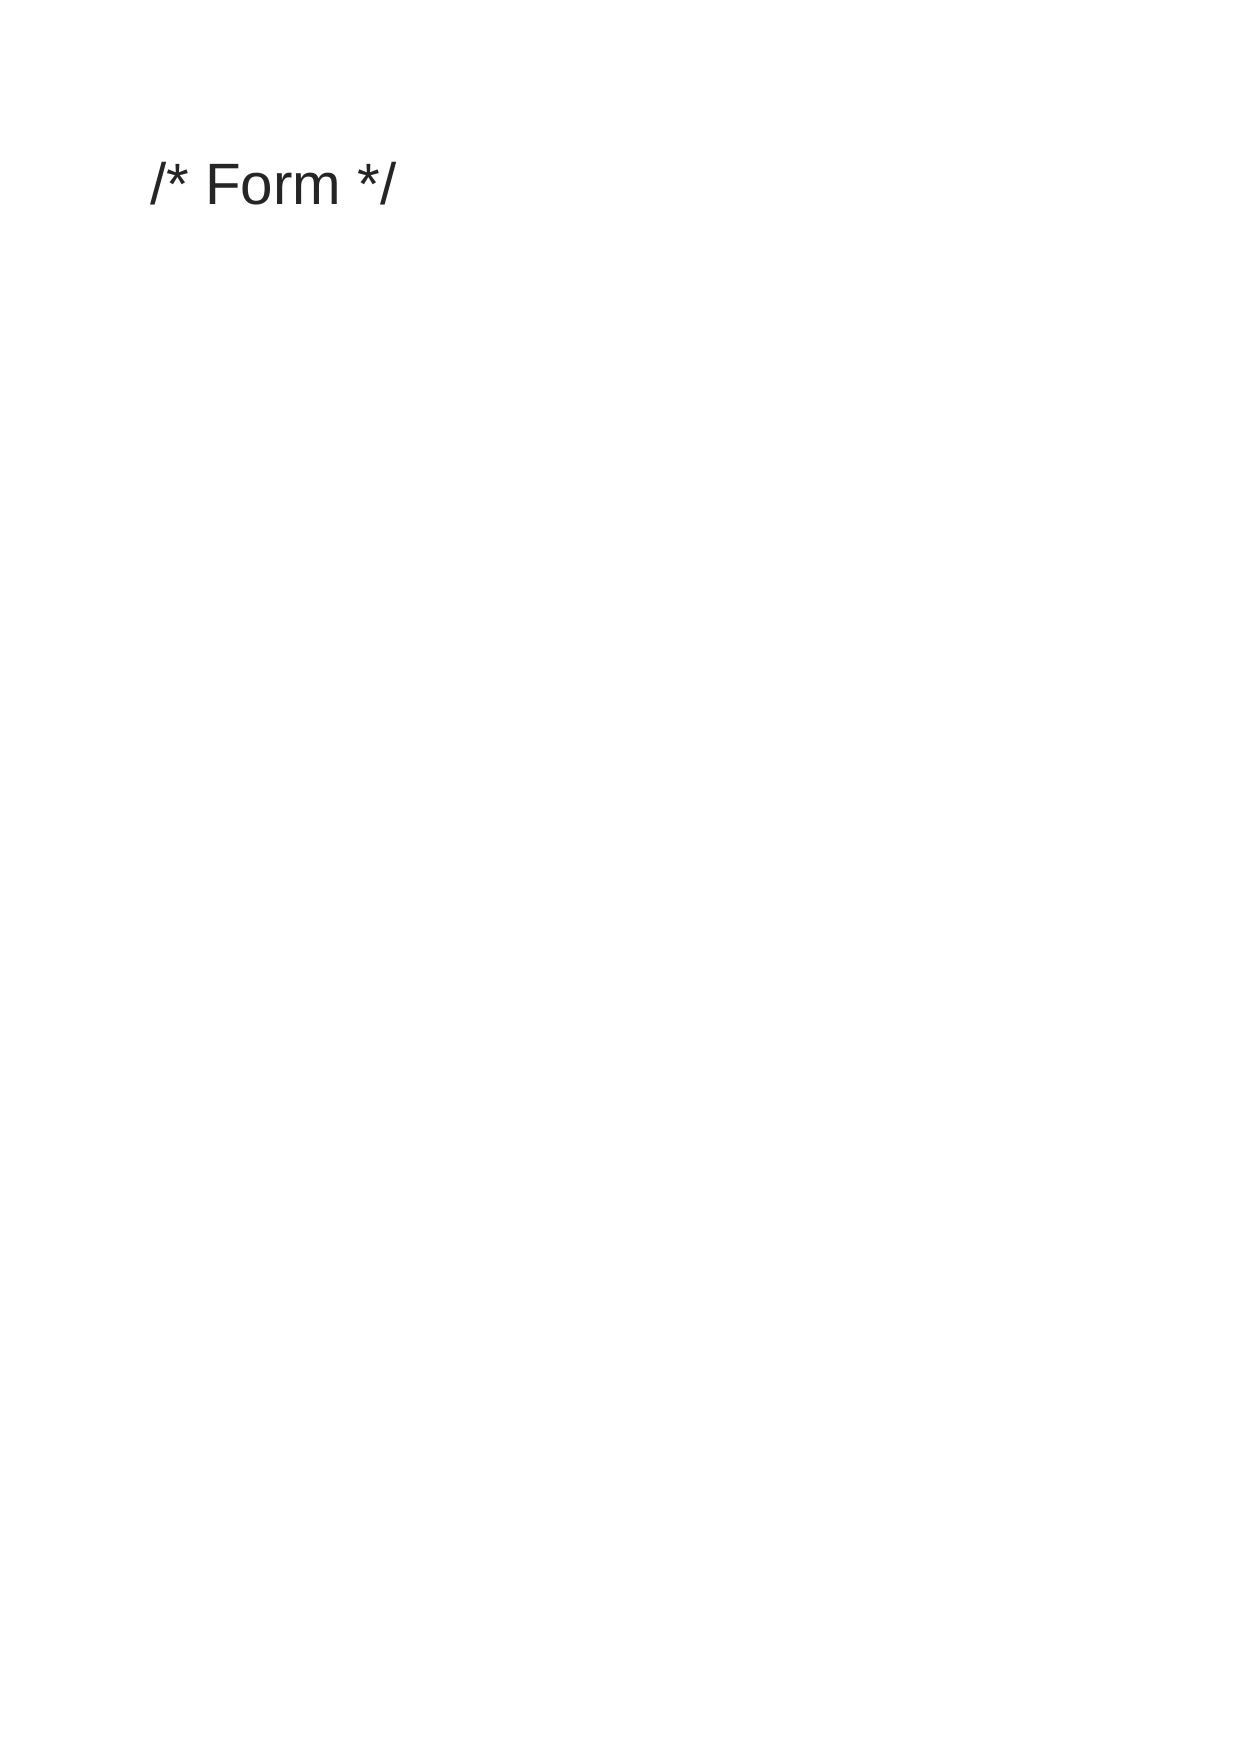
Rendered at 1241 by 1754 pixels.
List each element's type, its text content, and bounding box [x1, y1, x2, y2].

text /* Form */ [150, 150, 1090, 217]
